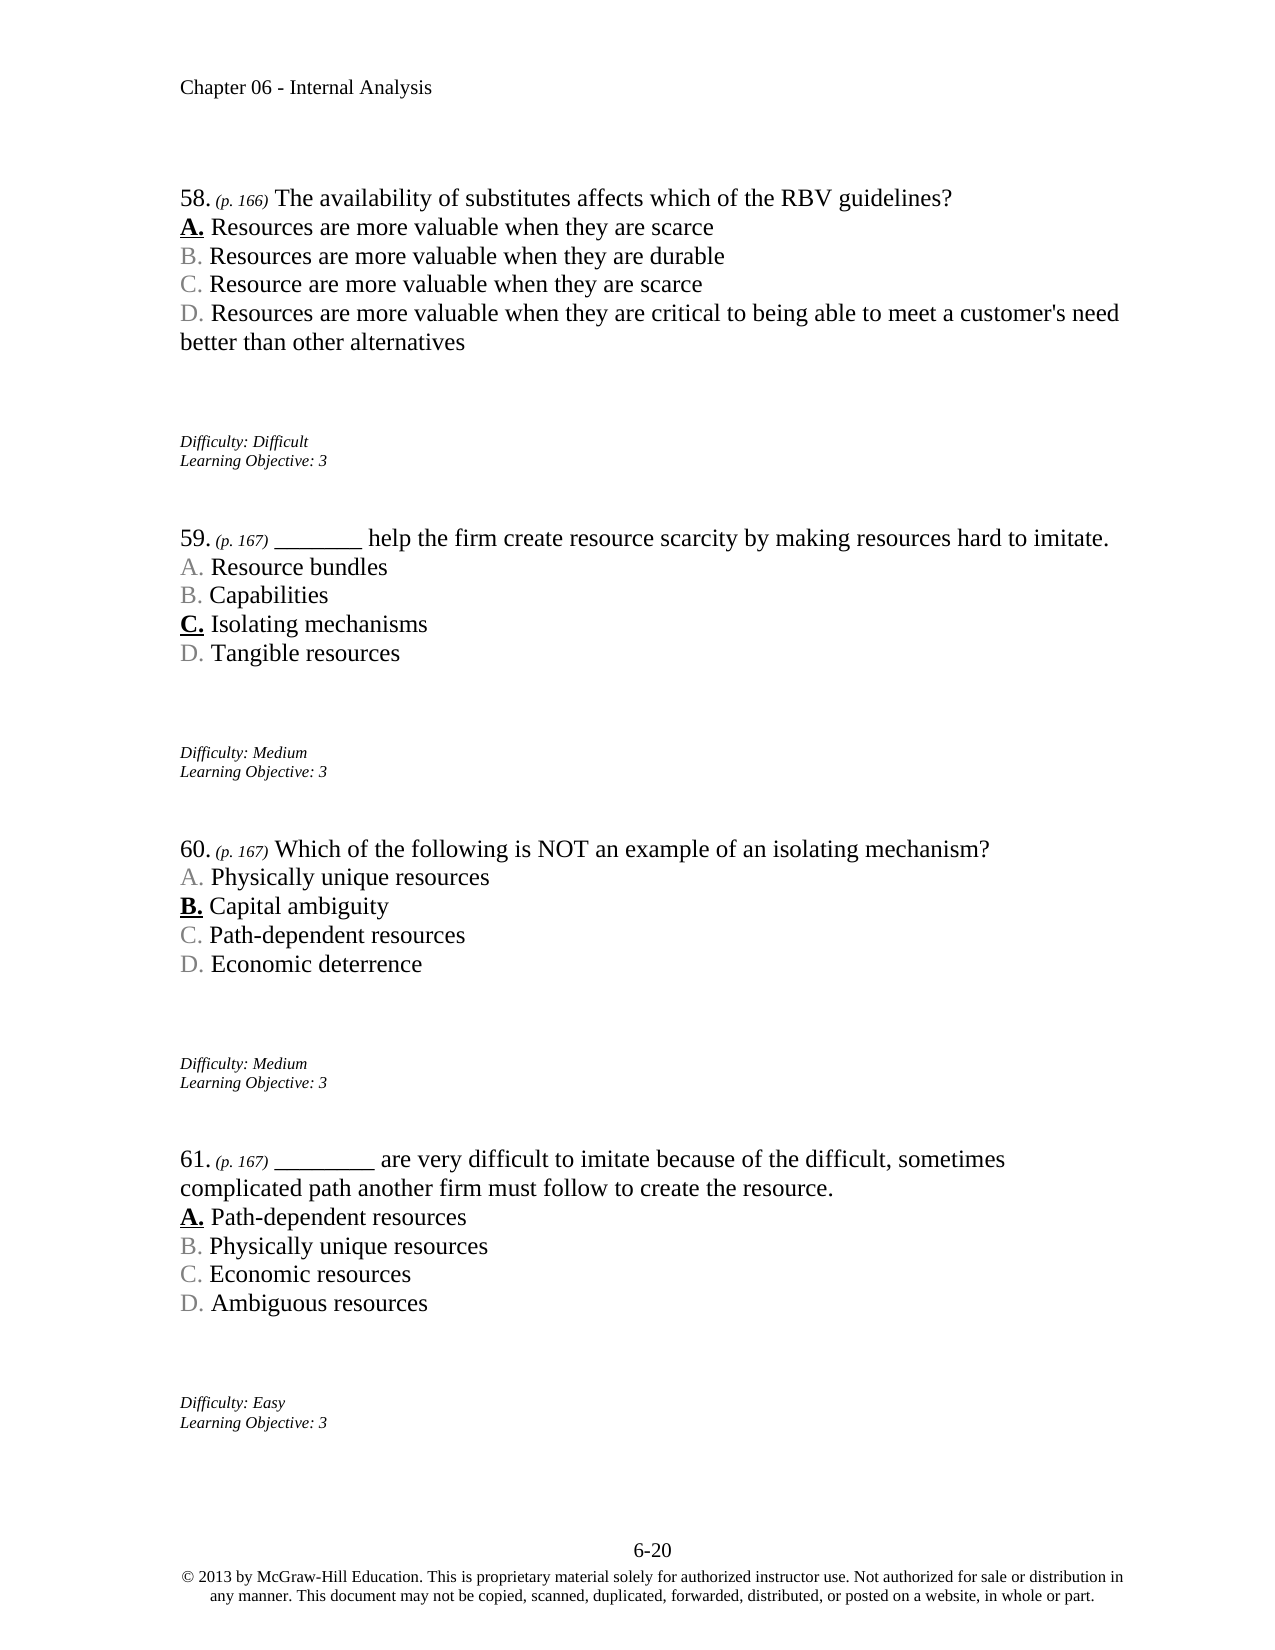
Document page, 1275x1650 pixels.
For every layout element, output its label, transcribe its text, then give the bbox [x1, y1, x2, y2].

text 58. (p. 166) The availability of substitutes affects which of the RBV guidelines? A. Resources are more valuable when they are scarce B. Resources are more valuable when they are durable C. Resource are more valuable when they are scarce D. Resources are more valuable when they are critical to being able to meet a customer's need better than other alternatives [180, 183, 1125, 356]
text Difficulty: Medium Learning Objective: 3 [180, 721, 1125, 800]
text 61. (p. 167) ________ are very difficult to imitate because of the difficult, sometimes complicated path another firm must follow to create the resource. A. Path-dependent resources B. Physically unique resources C. Economic resources D. Ambiguous resources [180, 1144, 1125, 1317]
text Difficulty: Easy Learning Objective: 3 [180, 1372, 1125, 1451]
text 60. (p. 167) Which of the following is NOT an example of an isolating mechanism? A. Physically unique resources B. Capital ambiguity C. Path-dependent resources D. Economic deterrence [180, 834, 1125, 977]
text Difficulty: Medium Learning Objective: 3 [180, 1032, 1125, 1111]
text Difficulty: Difficult Learning Objective: 3 [180, 411, 1125, 489]
text 59. (p. 167) _______ help the firm create resource scarcity by making resources hard to imitate. A. Resource bundles B. Capabilities C. Isolating mechanisms D. Tangible resources [180, 523, 1125, 667]
